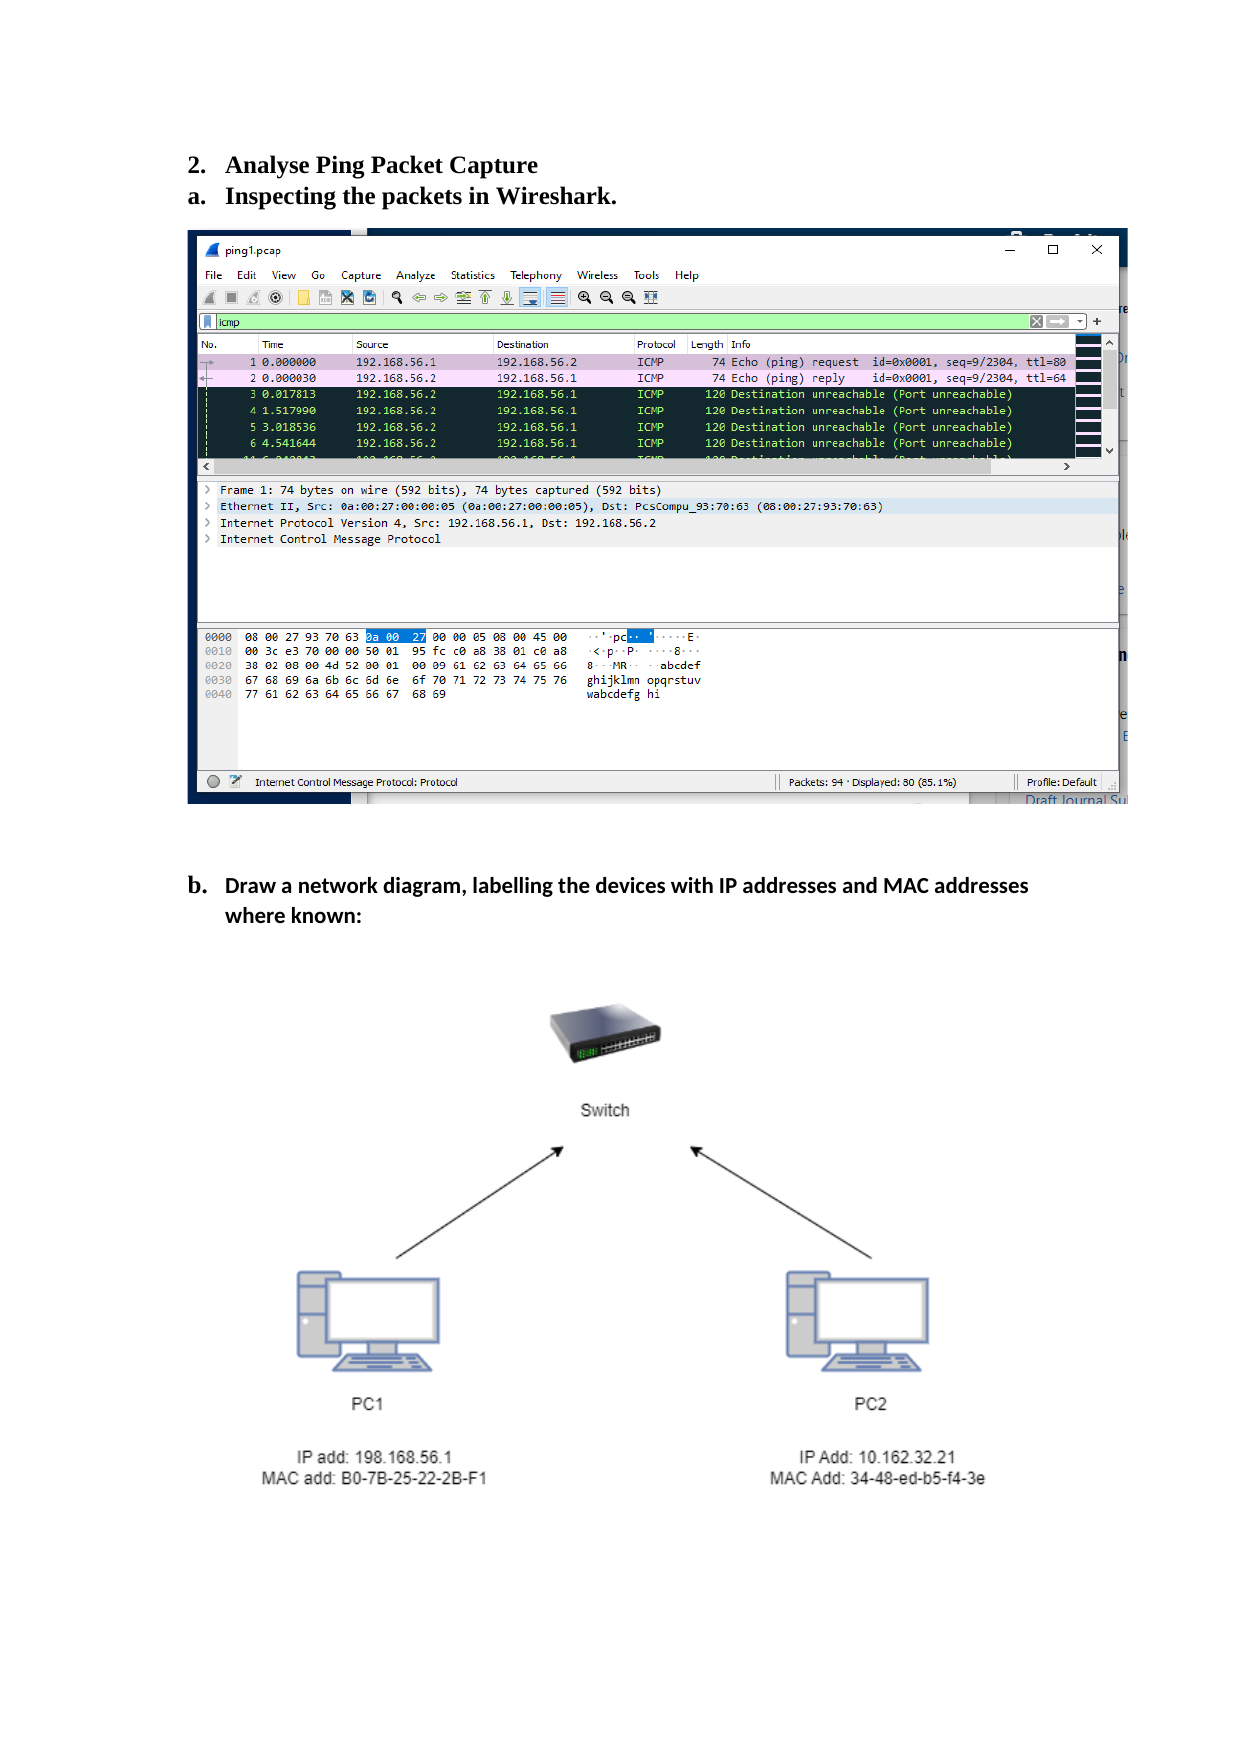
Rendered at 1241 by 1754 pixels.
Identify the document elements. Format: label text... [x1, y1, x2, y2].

picture [242, 978, 1007, 1507]
list Draw a network diagram, labelling the devices with IP addresses and MAC addresses where known: [187, 870, 1090, 929]
list Analyse Ping Packet Capture [187, 150, 1090, 179]
list Inspecting the packets in Wireshark. [187, 181, 1090, 210]
picture [187, 228, 1128, 804]
